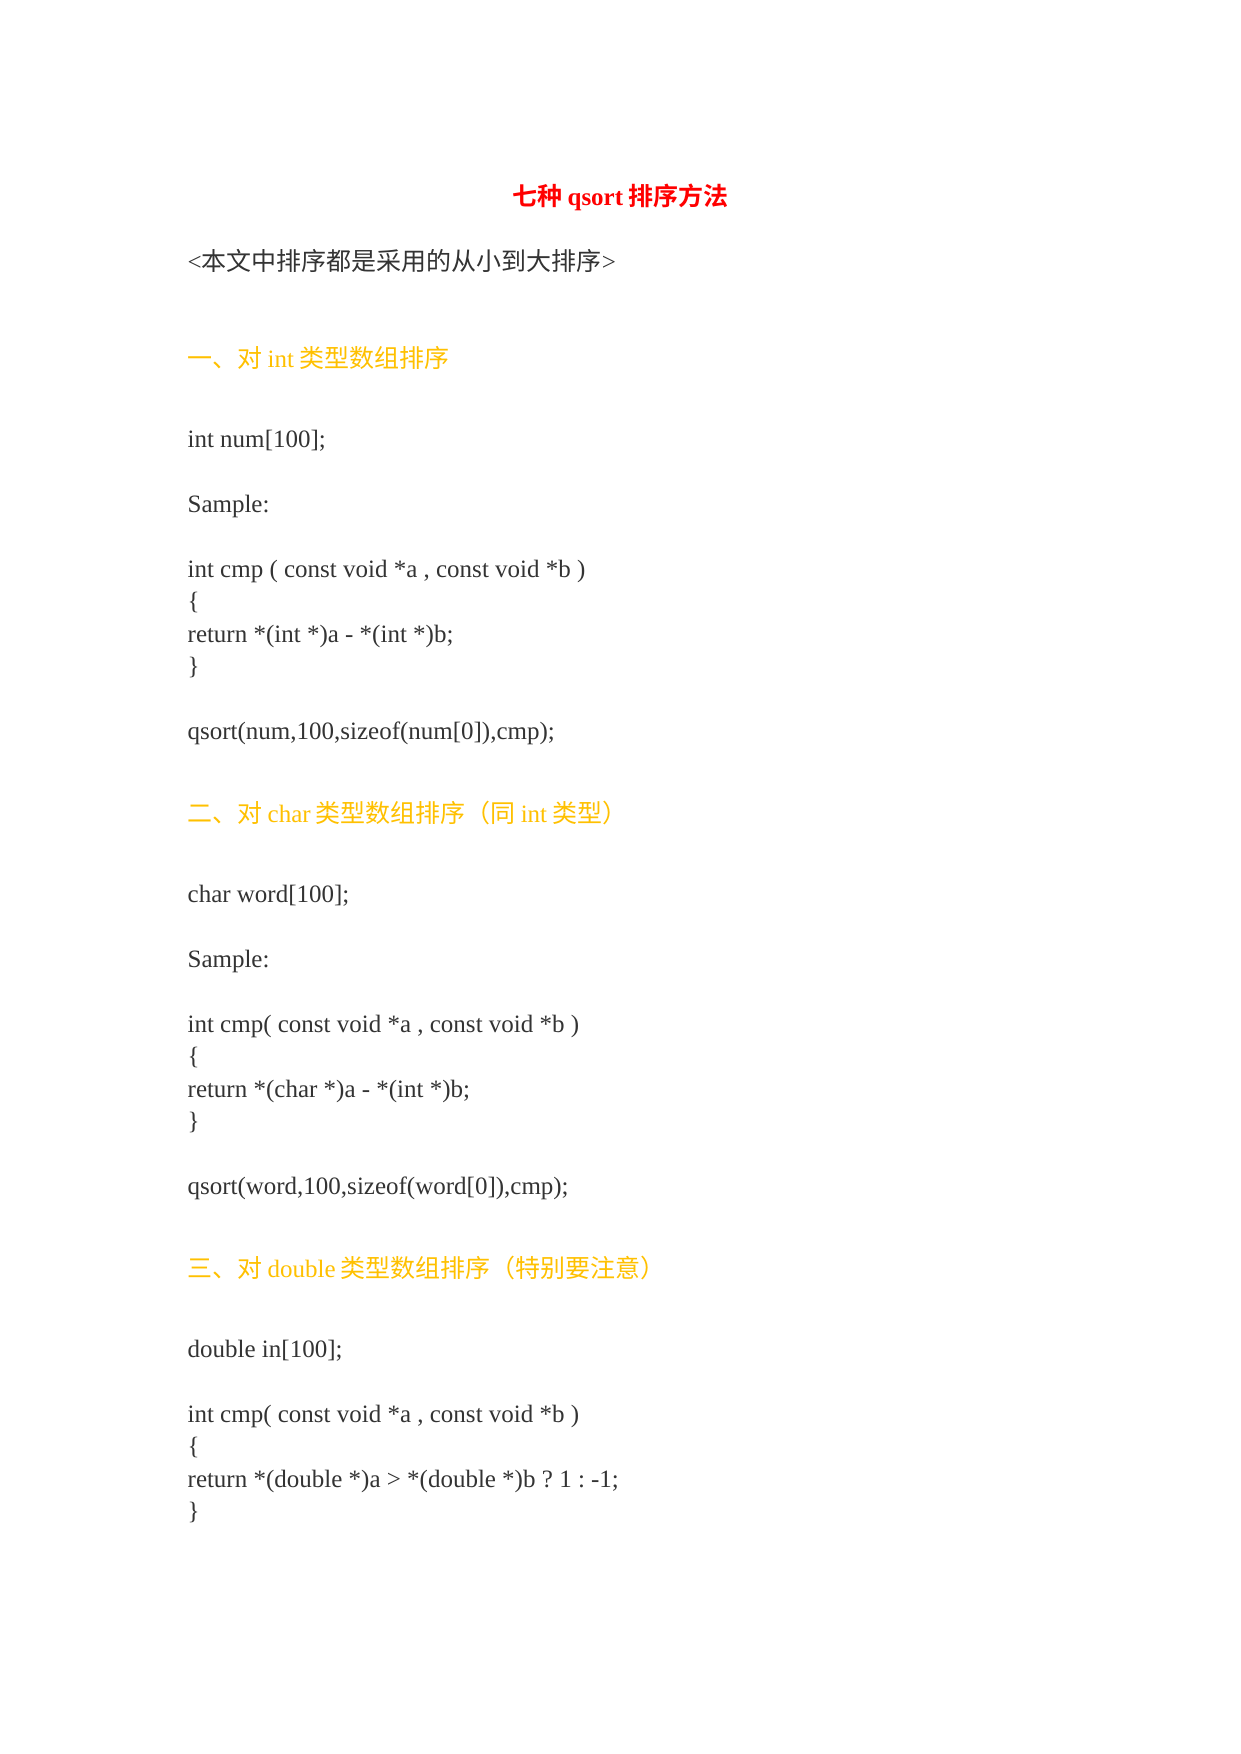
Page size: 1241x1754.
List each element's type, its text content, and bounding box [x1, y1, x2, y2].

text 七种qsort排序方法 [187, 162, 1053, 227]
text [187, 227, 1053, 1527]
